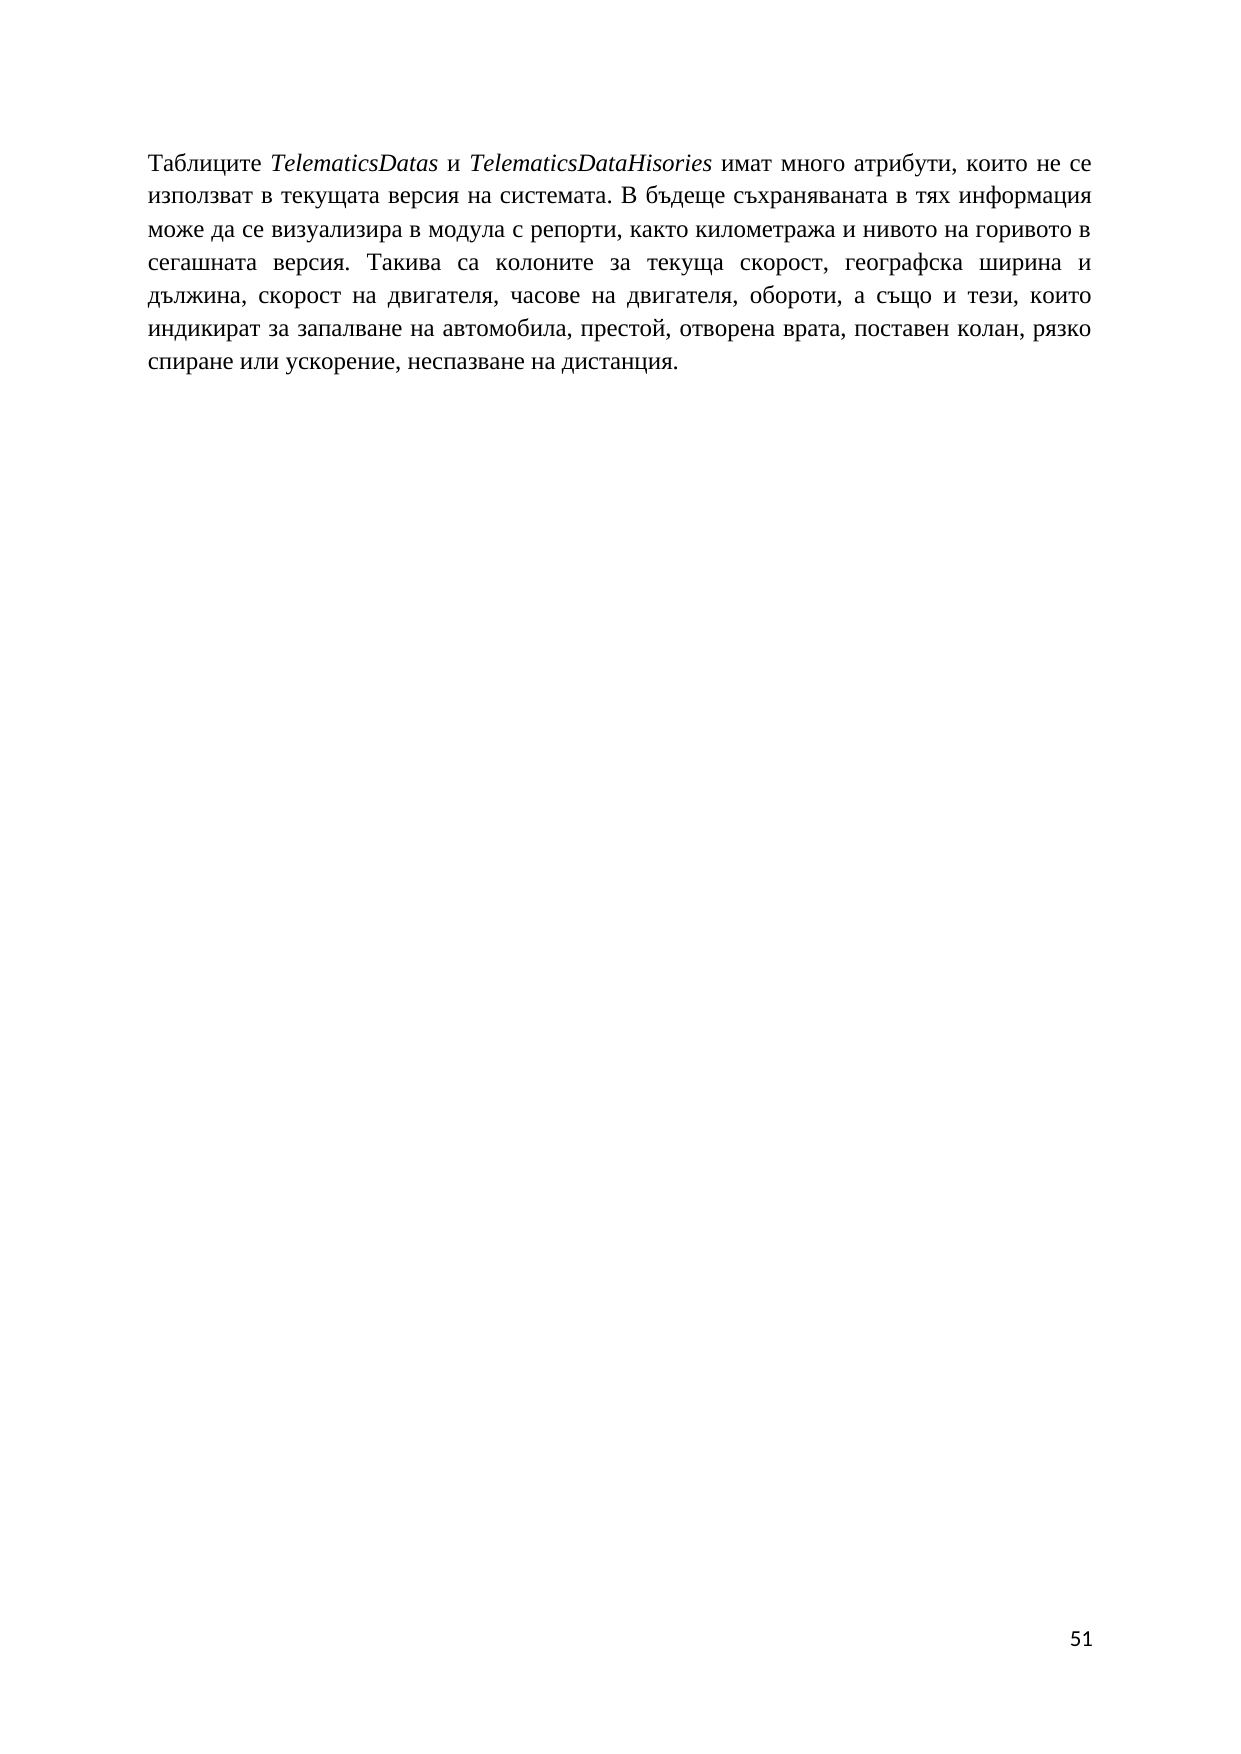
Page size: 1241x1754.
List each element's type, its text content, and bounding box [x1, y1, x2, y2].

text Таблиците TelematicsDatas и ТеlematicsDataHisories имат много атрибути, които не се използват в текущата версия на системата. В бъдеще съхраняваната в тях информация може да се визуализира в модула с репорти, както километража и нивото на горивото в сегашната версия. Такива са колоните за текуща скорост, географска ширина и дължина, скорост на двигателя, часове на двигателя, обороти, а също и тези, които индикират за запалване на автомобила, престой, отворена врата, поставен колан, рязко спиране или ускорение, неспазване на дистанция. [148, 148, 1093, 374]
